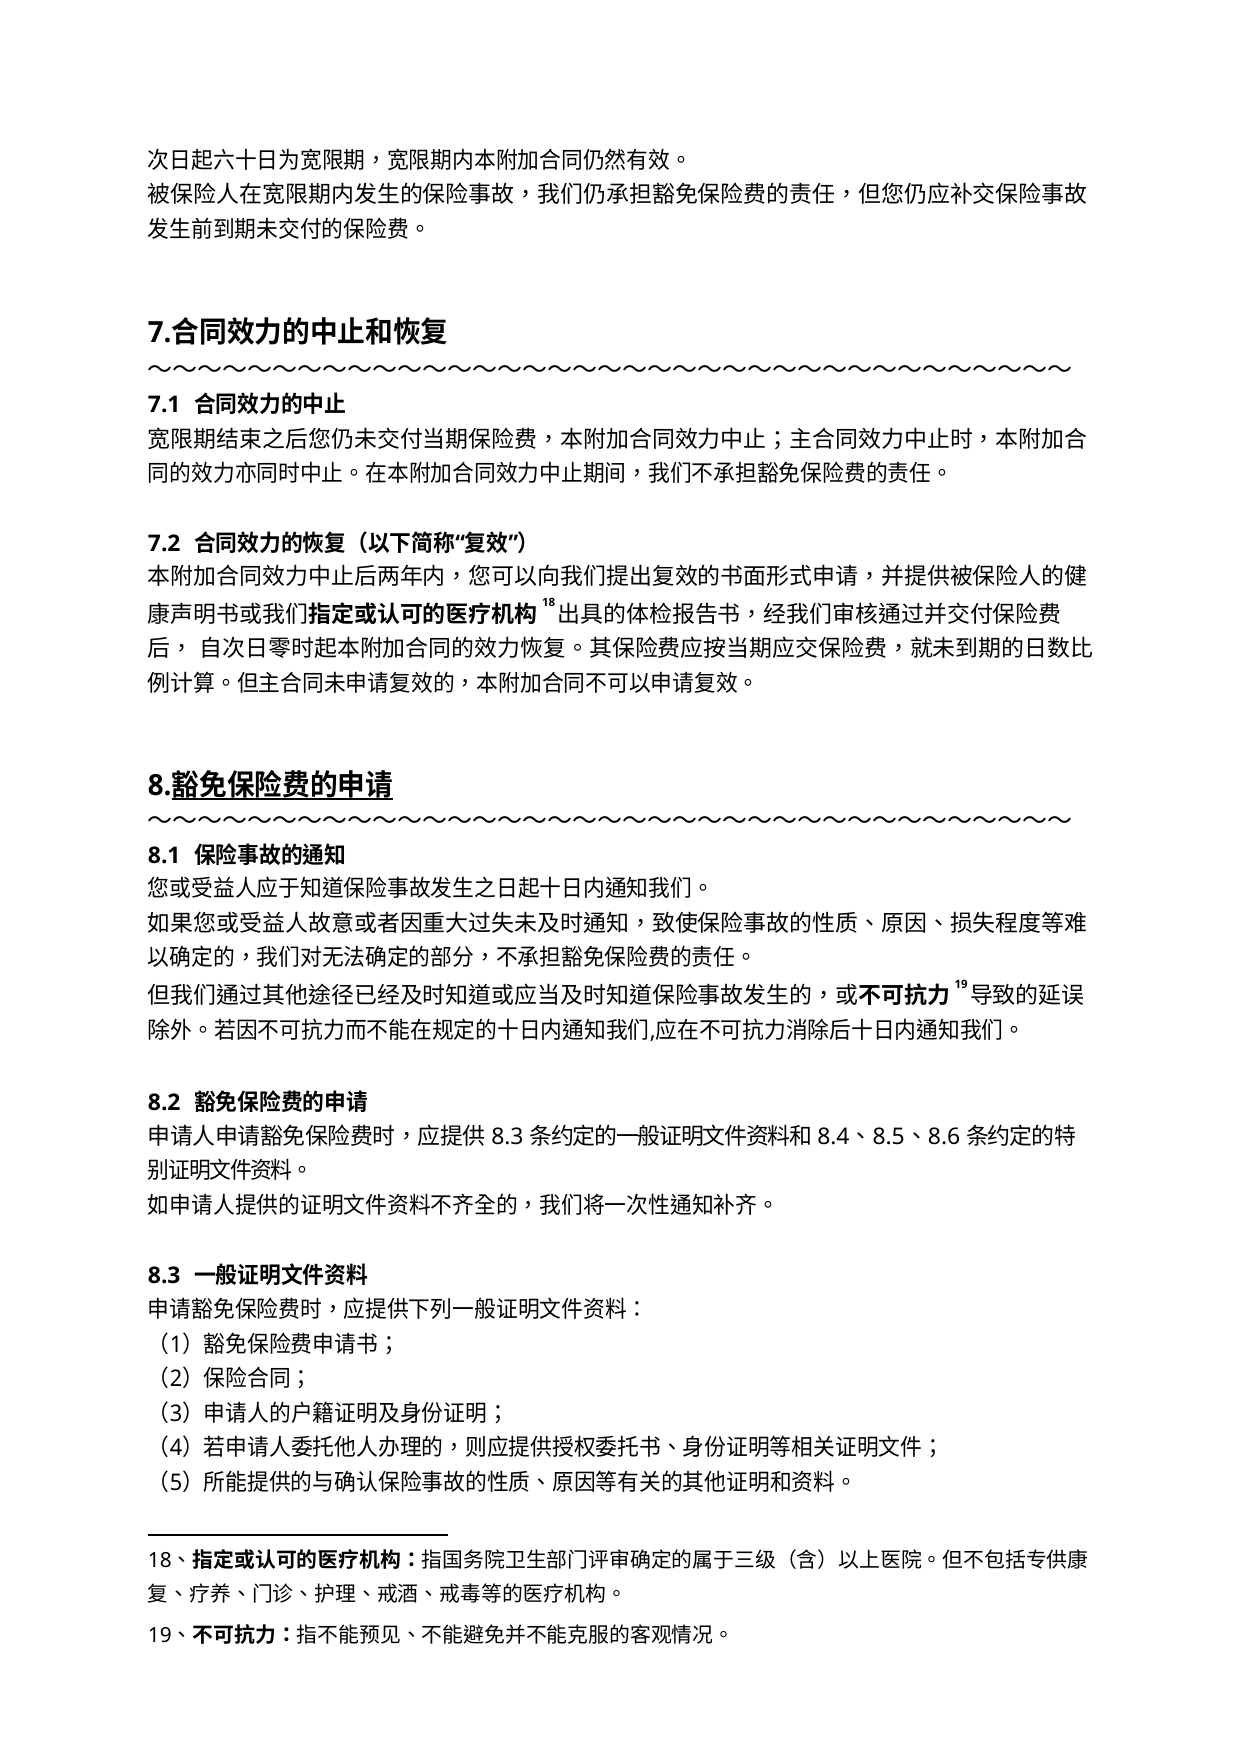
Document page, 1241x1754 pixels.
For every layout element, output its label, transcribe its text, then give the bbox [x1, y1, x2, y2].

text 被保险人在宽限期内发生的保险事故，我们仍承担豁免保险费的责任，但您仍应补交保险事故发生前到期未交付的保险费。 [148, 178, 1093, 244]
subtitle 合同效力的中止 [148, 388, 1113, 419]
text 申请人申请豁免保险费时，应提供 8.3 条约定的一般证明文件资料和 8.4、8.5、8.6 条约定的特别证明文件资料。 [148, 1120, 1087, 1185]
subtitle 7.合同效力的中止和恢复 [148, 312, 1113, 351]
text 本附加合同效力中止后两年内，您可以向我们提出复效的书面形式申请，并提供被保险人的健康声明书或我们指定或认可的医疗机构18出具的体检报告书，经我们审核通过并交付保险费后， 自次日零时起本附加合同的效力恢复。其保险费应按当期应交保险费，就未到期的日数比例计算。但主合同未申请复效的，本附加合同不可以申请复效。 [148, 560, 1101, 698]
subtitle 豁免保险费的申请 [148, 1085, 1113, 1117]
subtitle 一般证明文件资料 [148, 1258, 1113, 1290]
text （5）所能提供的与确认保险事故的性质、原因等有关的其他证明和资料。 [148, 1466, 1113, 1497]
text 宽限期结束之后您仍未交付当期保险费，本附加合同效力中止；主合同效力中止时，本附加合同的效力亦同时中止。在本附加合同效力中止期间，我们不承担豁免保险费的责任。 [148, 423, 1088, 488]
text 次日起六十日为宽限期，宽限期内本附加合同仍然有效。 [148, 144, 1113, 175]
text （1）豁免保险费申请书； [148, 1328, 1113, 1359]
text 申请豁免保险费时，应提供下列一般证明文件资料： [148, 1293, 1113, 1324]
text 您或受益人应于知道保险事故发生之日起十日内通知我们。 [148, 872, 1113, 903]
text （3）申请人的户籍证明及身份证明； [148, 1397, 1113, 1428]
text 但我们通过其他途径已经及时知道或应当及时知道保险事故发生的，或不可抗力19导致的延误除外。若因不可抗力而不能在规定的十日内通知我们,应在不可抗力消除后十日内通知我们。 [148, 976, 1100, 1045]
text （4）若申请人委托他人办理的，则应提供授权委托书、身份证明等相关证明文件； [148, 1431, 1113, 1462]
text 如果您或受益人故意或者因重大过失未及时通知，致使保险事故的性质、原因、损失程度等难以确定的，我们对无法确定的部分，不承担豁免保险费的责任。 [148, 906, 1093, 972]
subtitle 8.豁免保险费的申请 [148, 765, 1113, 803]
text 18、指定或认可的医疗机构：指国务院卫生部门评审确定的属于三级（含）以上医院。但不包括专供康复、疗养、门诊、护理、戒酒、戒毒等的医疗机构。 [148, 1535, 1093, 1608]
subtitle ～～～～～～～～～～～～～～～～～～～～～～～～～～～～～～～～～～～～～ [148, 803, 1113, 836]
text 19、不可抗力：指不能预见、不能避免并不能克服的客观情况。 [148, 1614, 1113, 1649]
text （2）保险合同； [148, 1362, 1113, 1393]
subtitle ～～～～～～～～～～～～～～～～～～～～～～～～～～～～～～～～～～～～～ [148, 351, 1113, 385]
text 如申请人提供的证明文件资料不齐全的，我们将一次性通知补齐。 [148, 1189, 1113, 1221]
subtitle 合同效力的恢复（以下简称“复效”） [148, 527, 1113, 558]
subtitle 保险事故的通知 [148, 839, 1113, 870]
